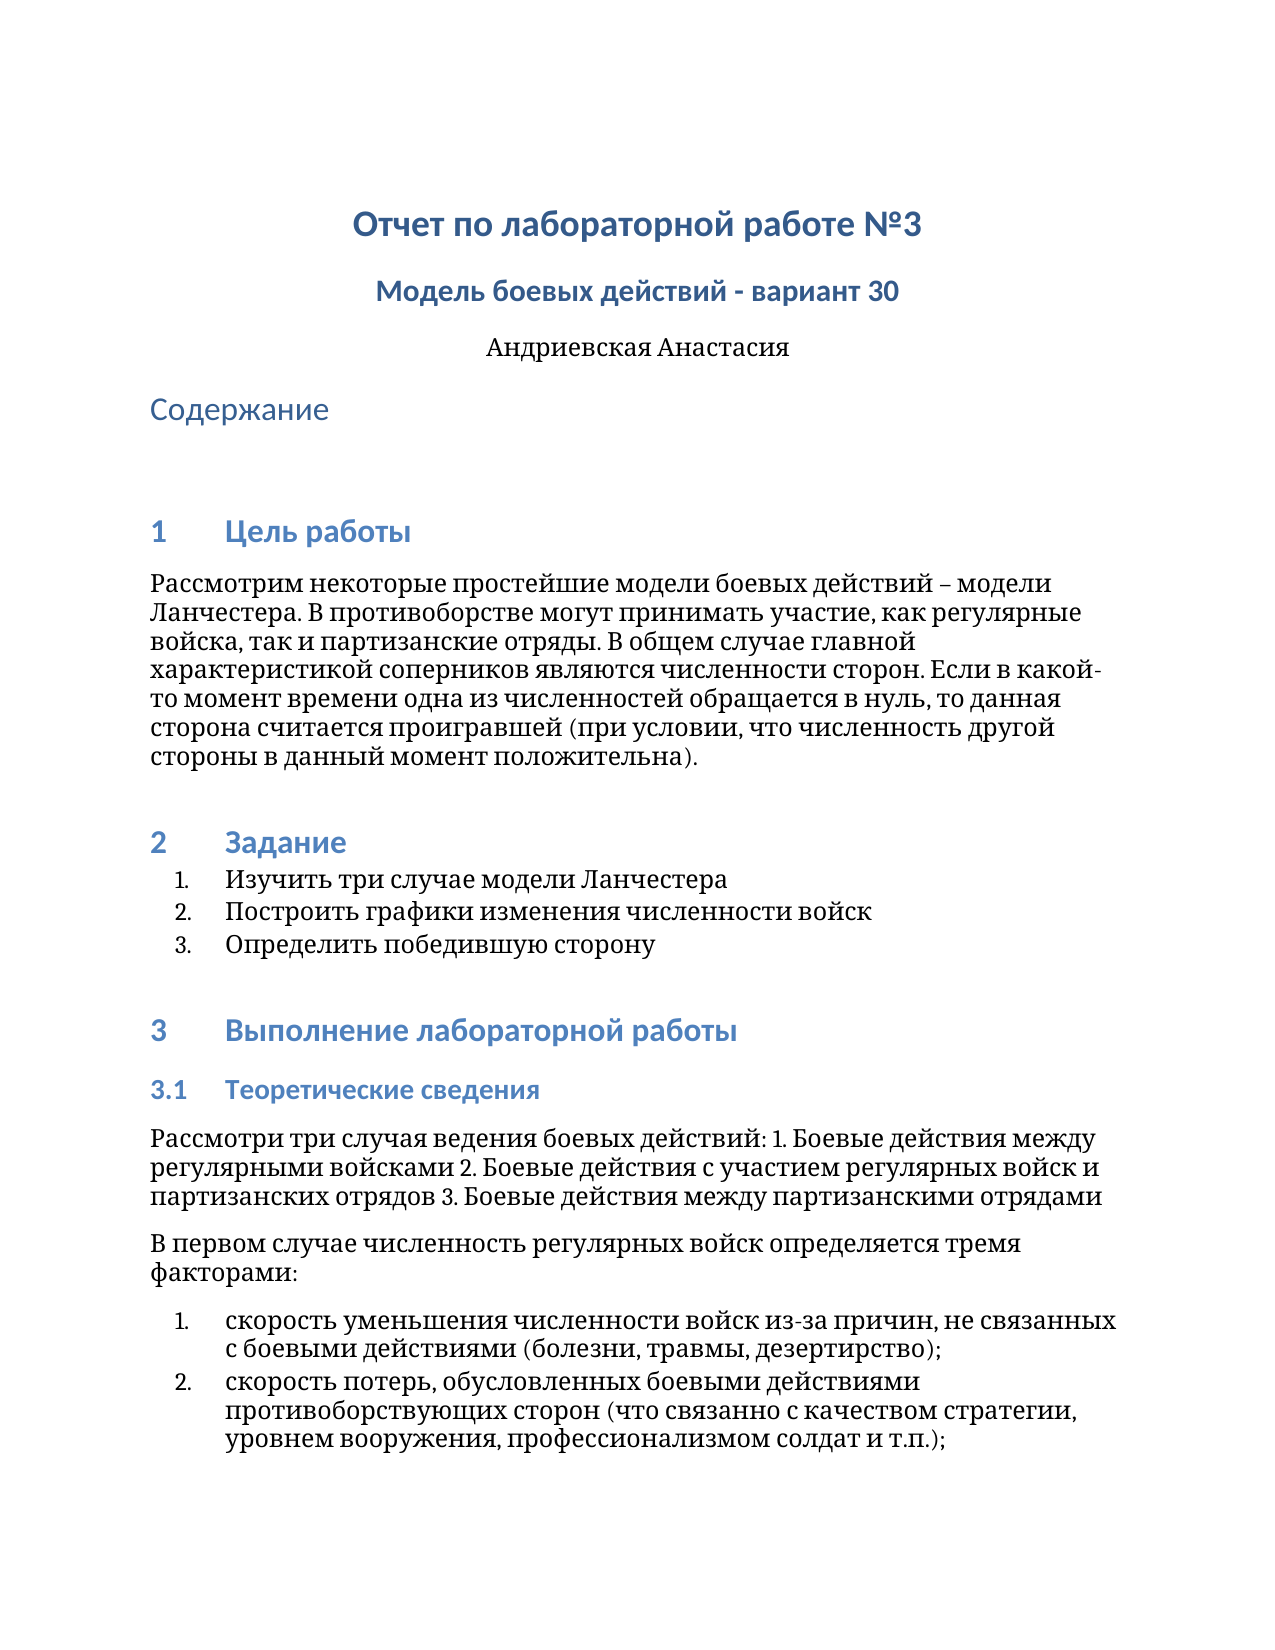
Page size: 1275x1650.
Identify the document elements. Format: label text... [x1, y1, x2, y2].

text Андриевская Анастасия [150, 334, 1125, 363]
title Отчет по лабораторной работе №3 [150, 200, 1125, 246]
list скорость уменьшения численности войск из-за причин, не связанных с боевыми действиями (болезни, травмы, дезертирство); [175, 1307, 1125, 1364]
list скорость потерь, обусловленных боевыми действиями противоборствующих сторон (что связанно с качеством стратегии, уровнем вооружения, профессионализмом солдат и т.п.); [175, 1368, 1125, 1454]
text В первом случае численность регулярных войск определяется тремя факторами: [150, 1230, 1125, 1288]
list Построить графики изменения численности войск [175, 898, 1125, 927]
subtitle Модель боевых действий - вариант 30 [150, 271, 1125, 309]
subtitle 1 Цель работы [150, 510, 1125, 551]
list Изучить три случае модели Ланчестера [175, 866, 1125, 894]
text Рассмотрим некоторые простейшие модели боевых действий – модели Ланчестера. В противоборстве могут принимать участие, как регулярные войска, так и партизанские отряды. В общем случае главной характеристикой соперников являются численности сторон. Если в какой-то момент времени одна из численностей обращается в нуль, то данная сторона считается проигравшей (при условии, что численность другой стороны в данный момент положительна). [150, 570, 1125, 771]
subtitle 2 Задание [150, 821, 1125, 862]
text Рассмотри три случая ведения боевых действий: 1. Боевые действия между регулярными войсками 2. Боевые действия с участием регулярных войск и партизанских отрядов 3. Боевые действия между партизанскими отрядами [150, 1125, 1125, 1212]
subtitle 3.1 Теоретические сведения [150, 1071, 1125, 1107]
list Определить победившую сторону [175, 931, 1125, 959]
subtitle 3 Выполнение лабораторной работы [150, 1009, 1125, 1050]
